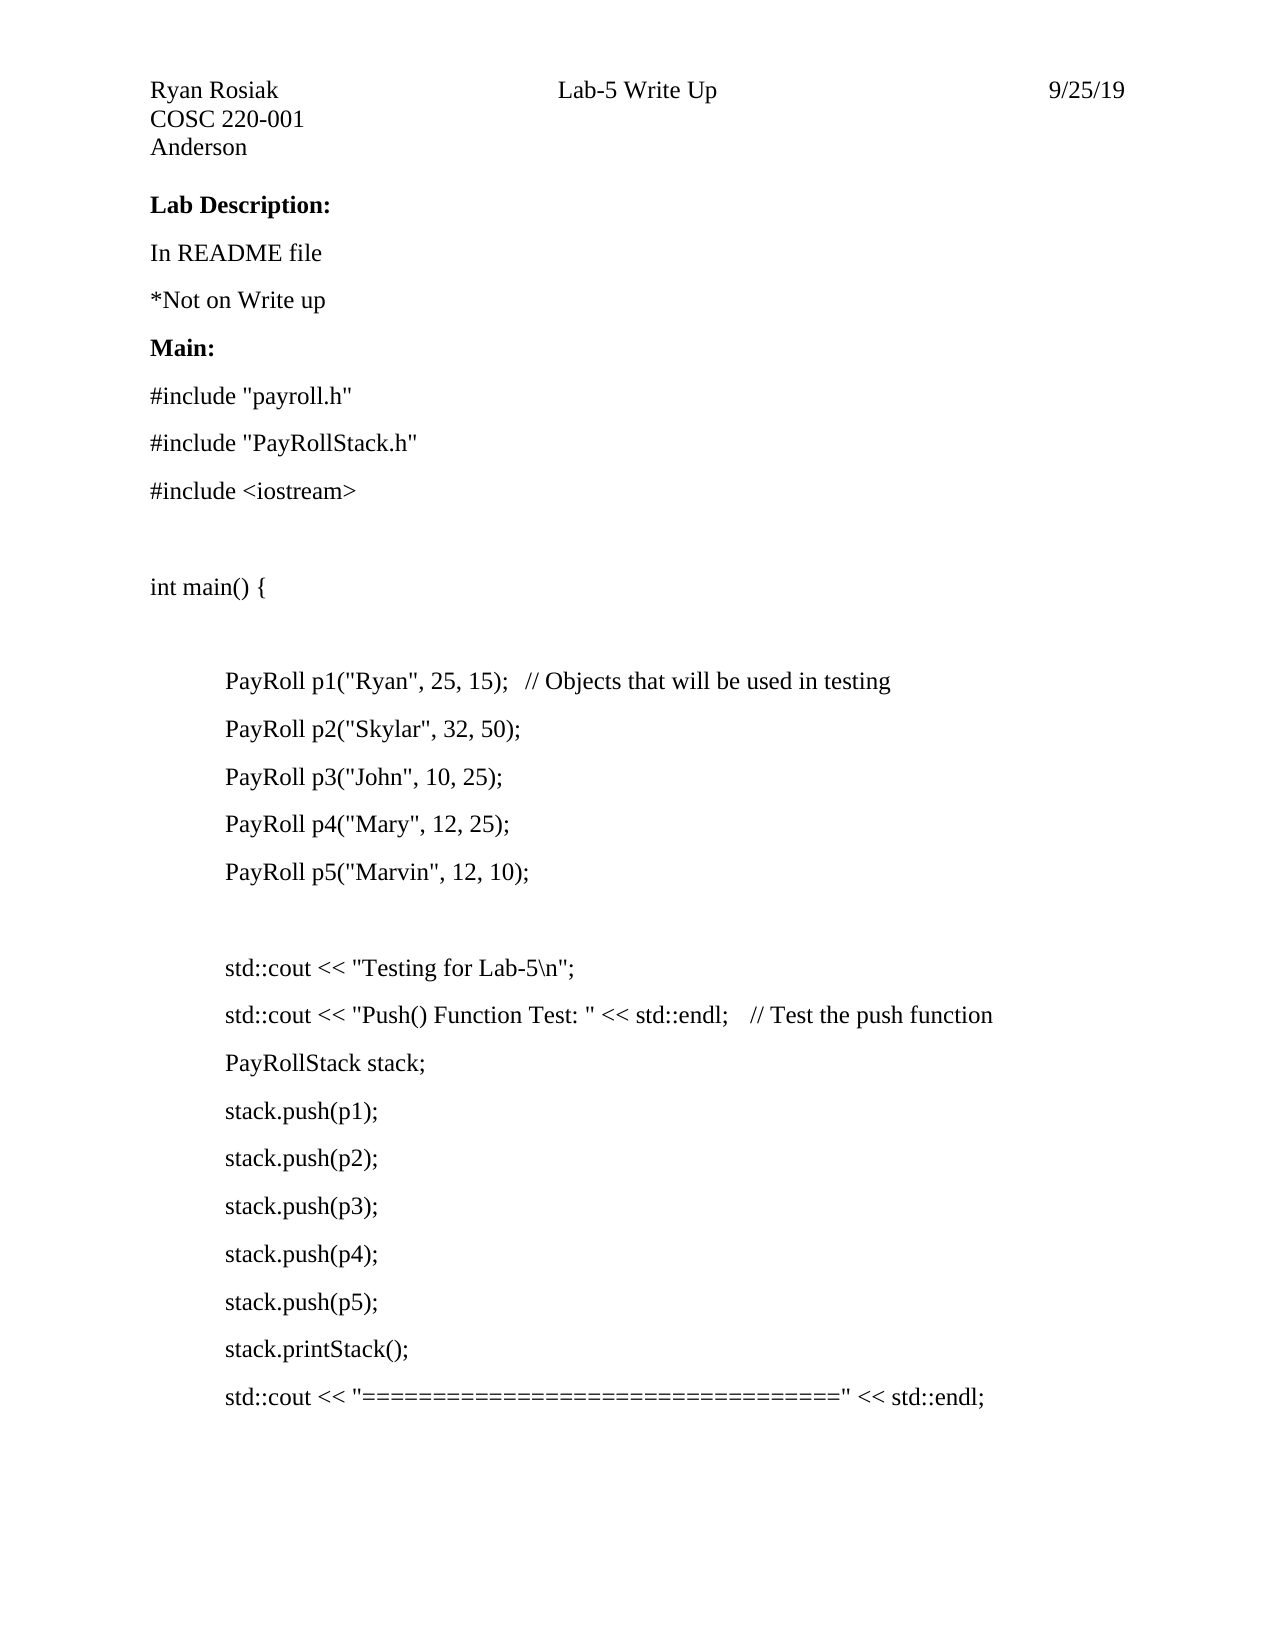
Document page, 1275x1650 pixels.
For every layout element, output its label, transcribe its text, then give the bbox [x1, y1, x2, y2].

text PayRoll p2("Skylar", 32, 50); [150, 714, 1125, 743]
text stack.push(p4); [150, 1239, 1125, 1268]
text In README file [150, 238, 1125, 266]
text PayRollStack stack; [150, 1048, 1125, 1077]
text PayRoll p3("John", 10, 25); [150, 762, 1125, 791]
text stack.push(p3); [150, 1191, 1125, 1220]
text Lab Description: [150, 190, 1125, 219]
text int main() { [150, 572, 1125, 600]
text std::cout << "==================================" << std::endl; [150, 1382, 1125, 1411]
text stack.push(p2); [150, 1143, 1125, 1172]
text std::cout << "Testing for Lab-5\n"; [150, 953, 1125, 981]
text PayRoll p1("Ryan", 25, 15); // Objects that will be used in testing [150, 666, 1125, 695]
text #include "PayRollStack.h" [150, 428, 1125, 457]
text #include <iostream> [150, 476, 1125, 505]
text stack.push(p5); [150, 1287, 1125, 1315]
text PayRoll p5("Marvin", 12, 10); [150, 857, 1125, 886]
text stack.push(p1); [150, 1096, 1125, 1124]
text Main: [150, 333, 1125, 362]
text #include "payroll.h" [150, 381, 1125, 409]
text stack.printStack(); [150, 1334, 1125, 1363]
text std::cout << "Push() Function Test: " << std::endl; // Test the push function [150, 1000, 1125, 1029]
text PayRoll p4("Mary", 12, 25); [150, 809, 1125, 838]
text *Not on Write up [150, 285, 1125, 314]
